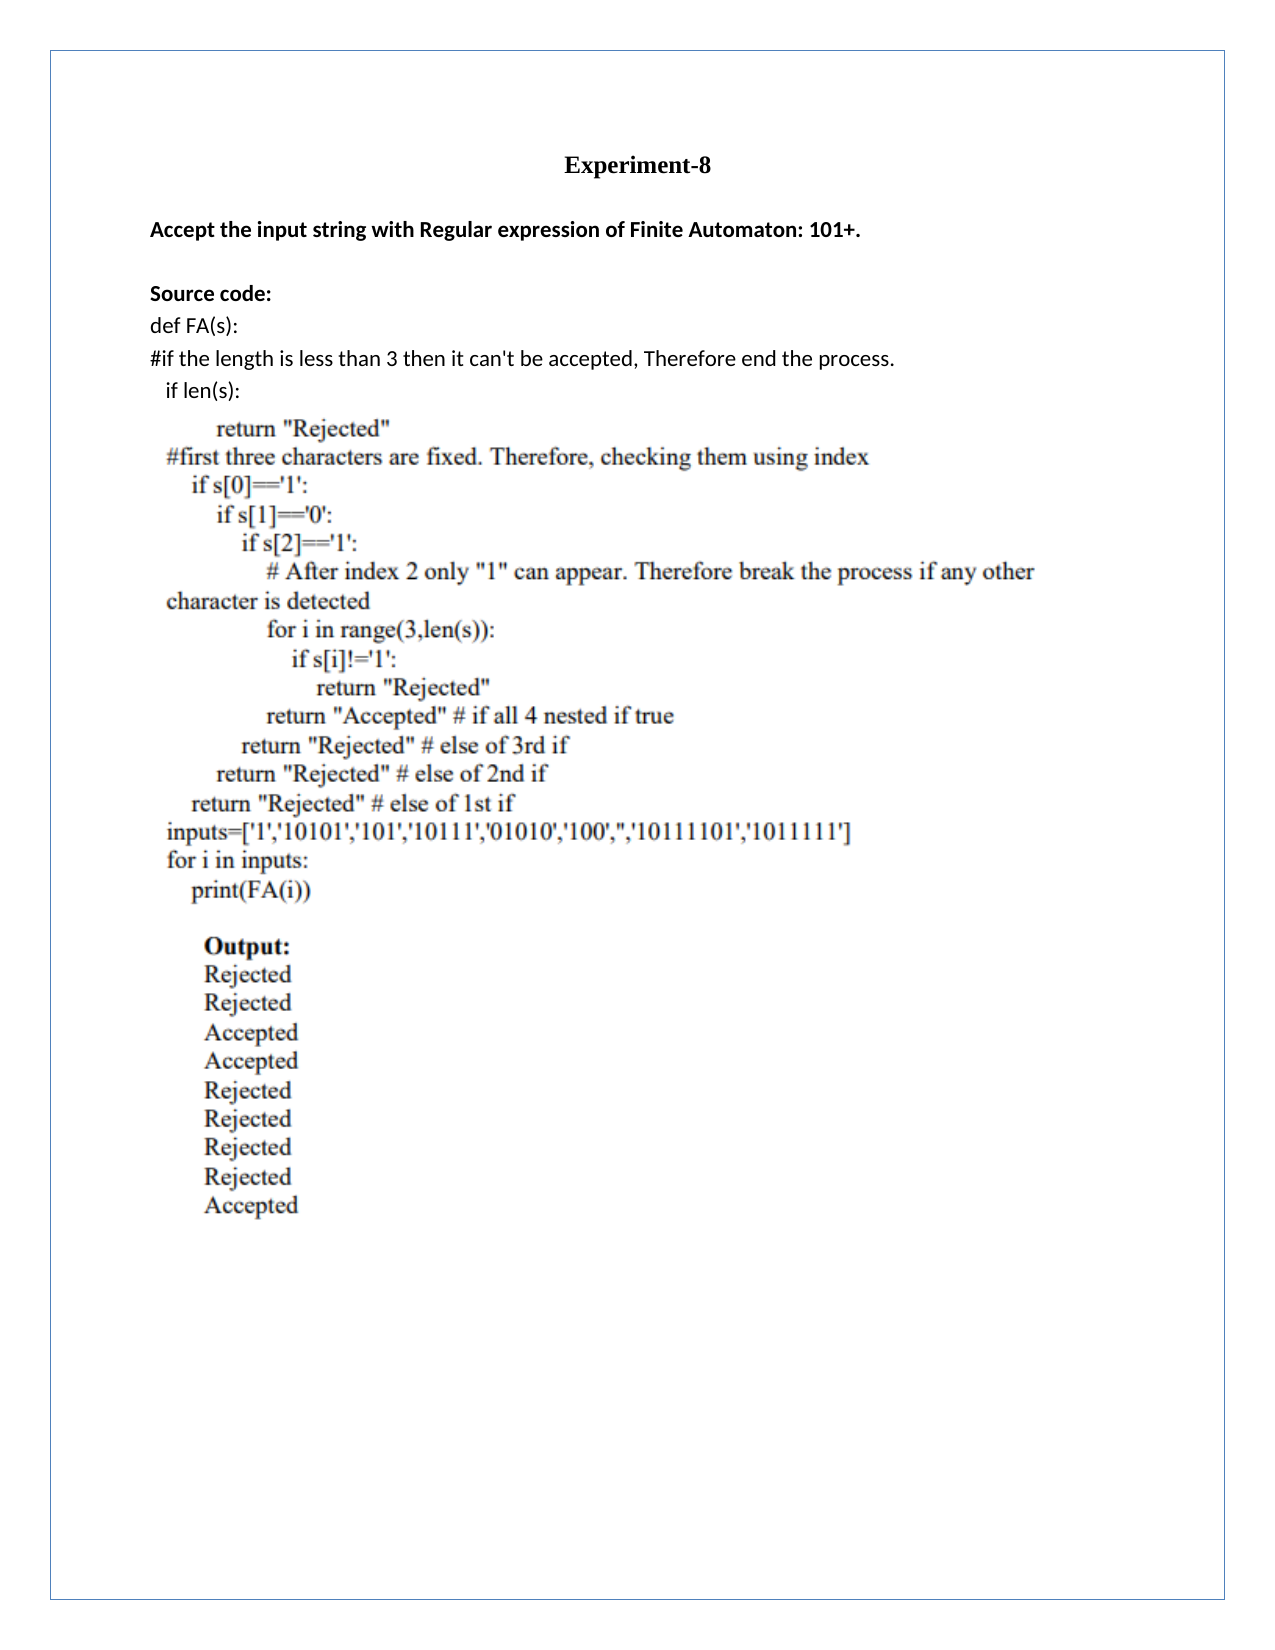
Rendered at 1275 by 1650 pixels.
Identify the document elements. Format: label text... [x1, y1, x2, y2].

text #if the length is less than 3 then it can't be accepted, Therefore end the process. [150, 344, 1167, 372]
picture [150, 407, 1113, 920]
text Accept the input string with Regular expression of Finite Automaton: 101+. [150, 215, 1167, 243]
text def FA(s): [150, 312, 1167, 340]
text Source code: [150, 279, 1167, 308]
text if len(s): [150, 376, 1167, 404]
text Experiment-8 [197, 150, 1078, 178]
picture [150, 923, 771, 1237]
